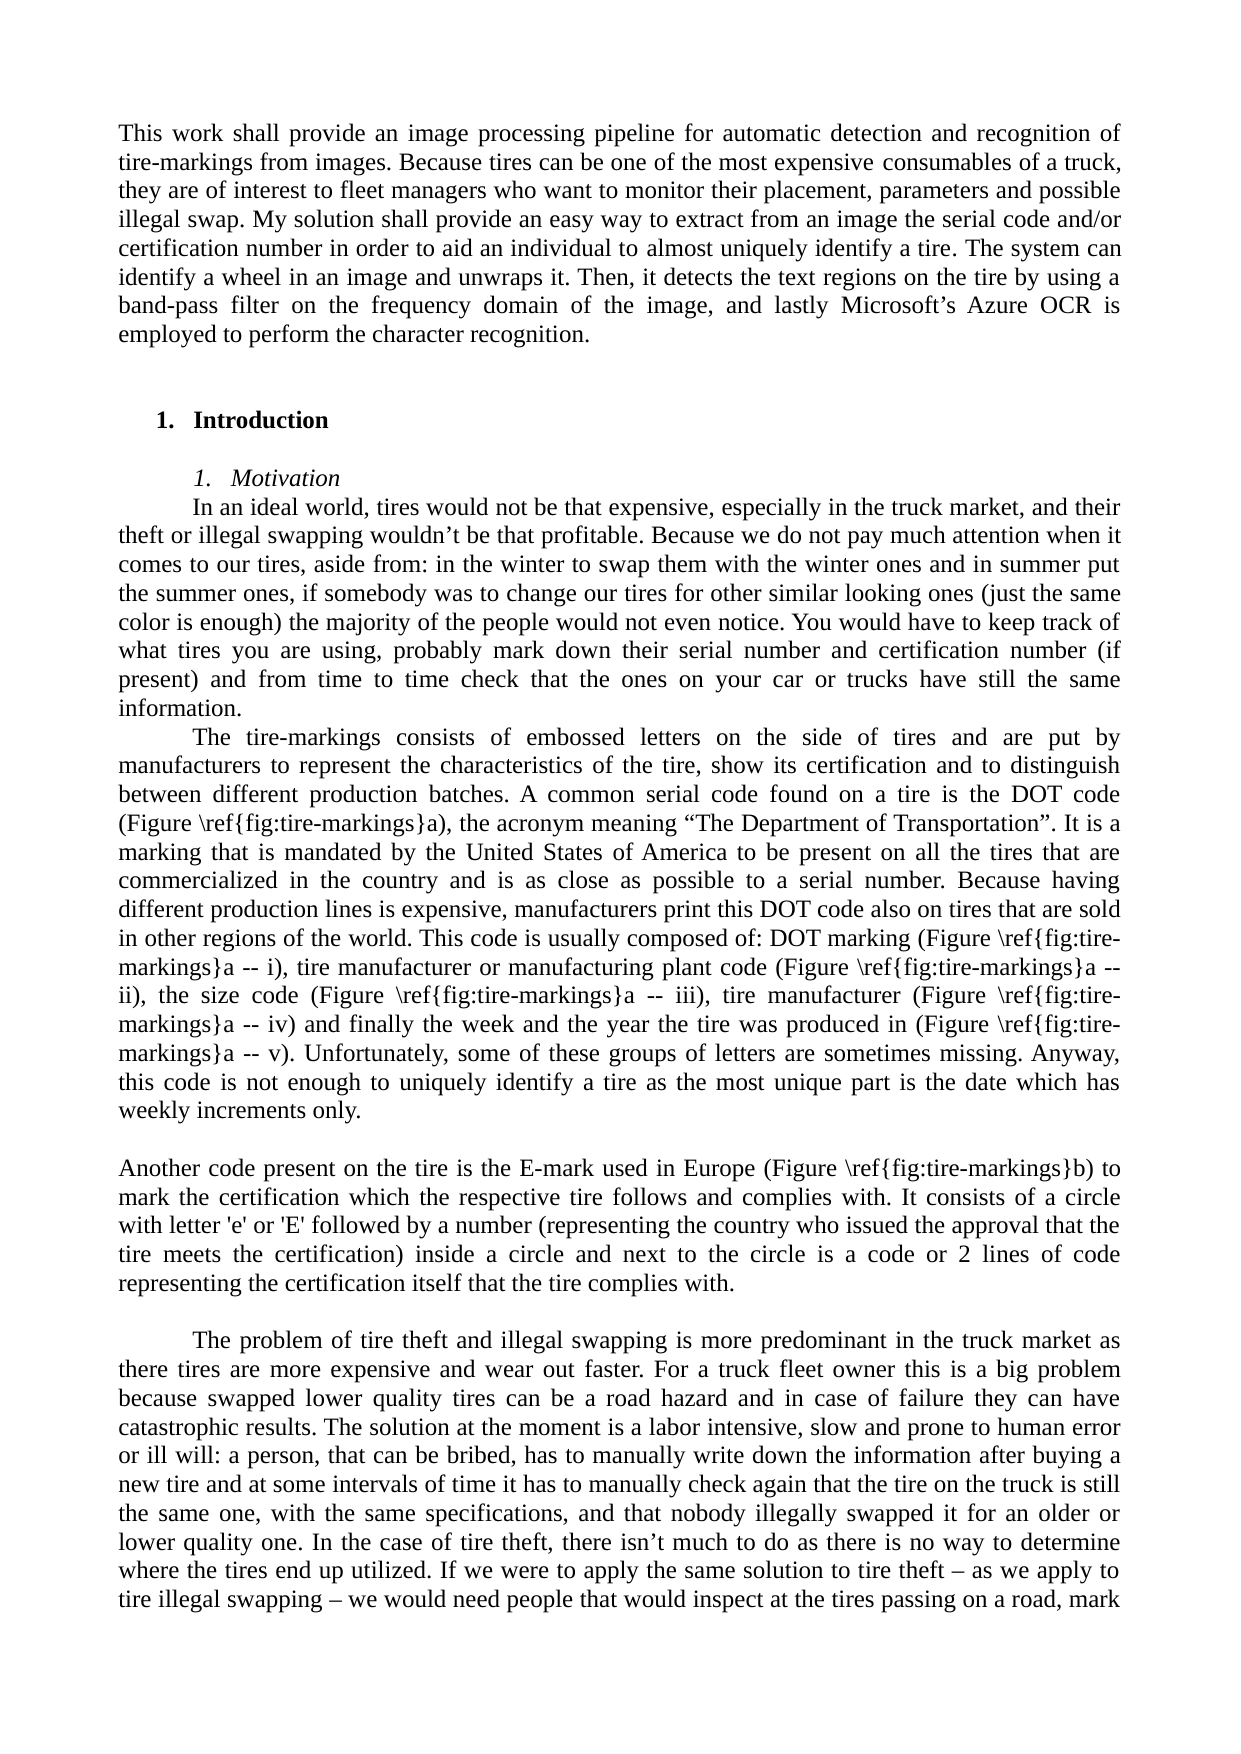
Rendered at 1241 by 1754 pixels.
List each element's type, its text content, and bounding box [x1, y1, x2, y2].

list Motivation [193, 463, 1122, 492]
text Another code present on the tire is the E-mark used in Europe (Figure \ref{fig:tire-markings}b) to mark the certification which the respective tire follows and complies with. It consists of a circle with letter 'e' or 'E' followed by a number (representing the country who issued the approval that the tire meets the certification) inside a circle and next to the circle is a code or 2 lines of code representing the certification itself that the tire complies with. [118, 1153, 1122, 1297]
text This work shall provide an image processing pipeline for automatic detection and recognition of tire-markings from images. Because tires can be one of the most expensive consumables of a truck, they are of interest to fleet managers who want to monitor their placement, parameters and possible illegal swap. My solution shall provide an easy way to extract from an image the serial code and/or certification number in order to aid an individual to almost uniquely identify a tire. The system can identify a wheel in an image and unwraps it. Then, it detects the text regions on the tire by using a band-pass filter on the frequency domain of the image, and lastly Microsoft’s Azure OCR is employed to perform the character recognition. [118, 118, 1122, 348]
list Introduction [156, 406, 1122, 434]
text In an ideal world, tires would not be that expensive, especially in the truck market, and their theft or illegal swapping wouldn’t be that profitable. Because we do not pay much attention when it comes to our tires, aside from: in the winter to swap them with the winter ones and in summer put the summer ones, if somebody was to change our tires for other similar looking ones (just the same color is enough) the majority of the people would not even notice. You would have to keep track of what tires you are using, probably mark down their serial number and certification number (if present) and from time to time check that the ones on your car or trucks have still the same information. [118, 492, 1122, 722]
text The tire-markings consists of embossed letters on the side of tires and are put by manufacturers to represent the characteristics of the tire, show its certification and to distinguish between different production batches. A common serial code found on a tire is the DOT code (Figure \ref{fig:tire-markings}a), the acronym meaning “The Department of Transportation”. It is a marking that is mandated by the United States of America to be present on all the tires that are commercialized in the country and is as close as possible to a serial number. Because having different production lines is expensive, manufacturers print this DOT code also on tires that are sold in other regions of the world. This code is usually composed of: DOT marking (Figure \ref{fig:tire-markings}a -- i), tire manufacturer or manufacturing plant code (Figure \ref{fig:tire-markings}a -- ii), the size code (Figure \ref{fig:tire-markings}a -- iii), tire manufacturer (Figure \ref{fig:tire-markings}a -- iv) and finally the week and the year the tire was produced in (Figure \ref{fig:tire-markings}a -- v). Unfortunately, some of these groups of letters are sometimes missing. Anyway, this code is not enough to uniquely identify a tire as the most unique part is the date which has weekly increments only. [118, 722, 1122, 1124]
